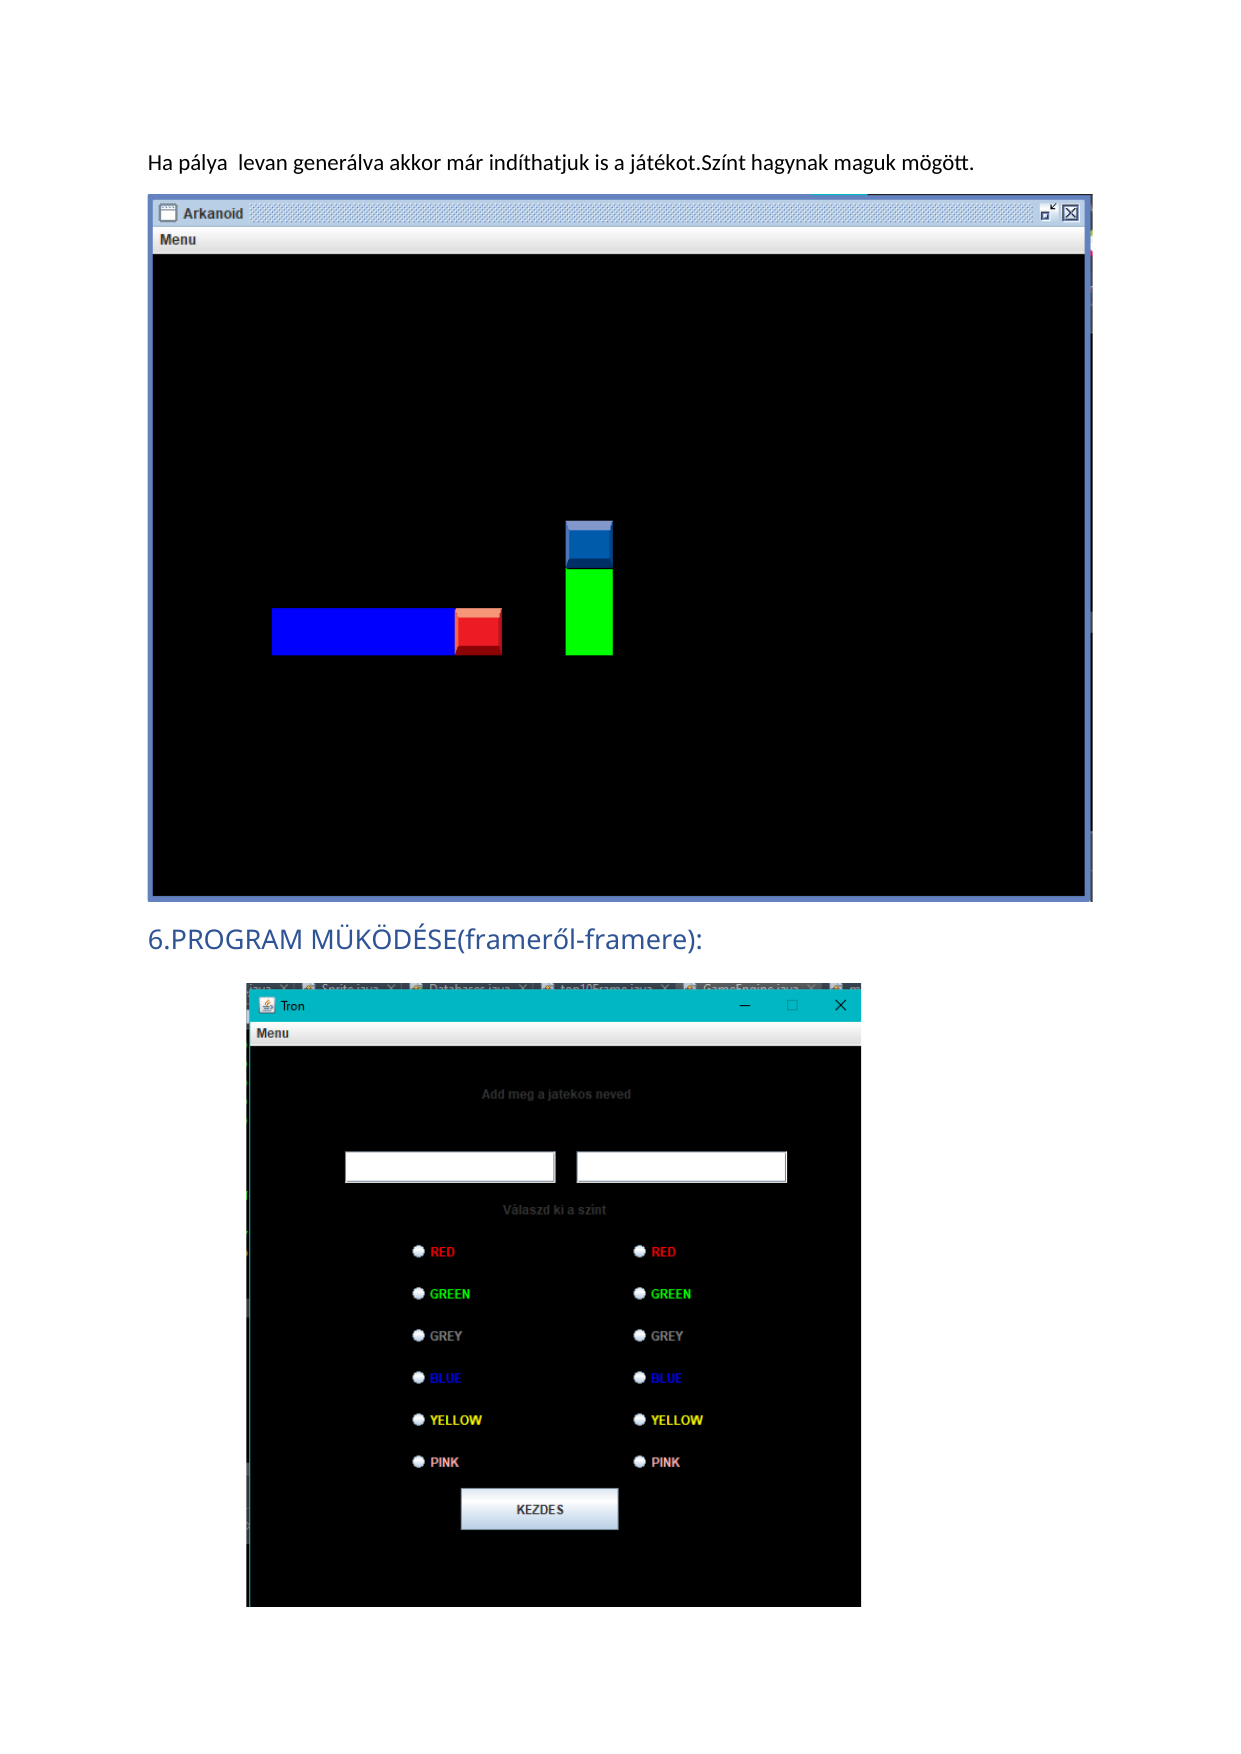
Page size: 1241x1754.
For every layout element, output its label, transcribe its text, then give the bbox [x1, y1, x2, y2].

subtitle 6.PROGRAM MÜKÖDÉSE(frameről-framere): [148, 920, 1093, 957]
picture [147, 194, 1093, 902]
picture [245, 983, 861, 1606]
text Ha pálya levan generálva akkor már indíthatjuk is a játékot.Színt hagynak maguk mögött. [148, 148, 1093, 176]
